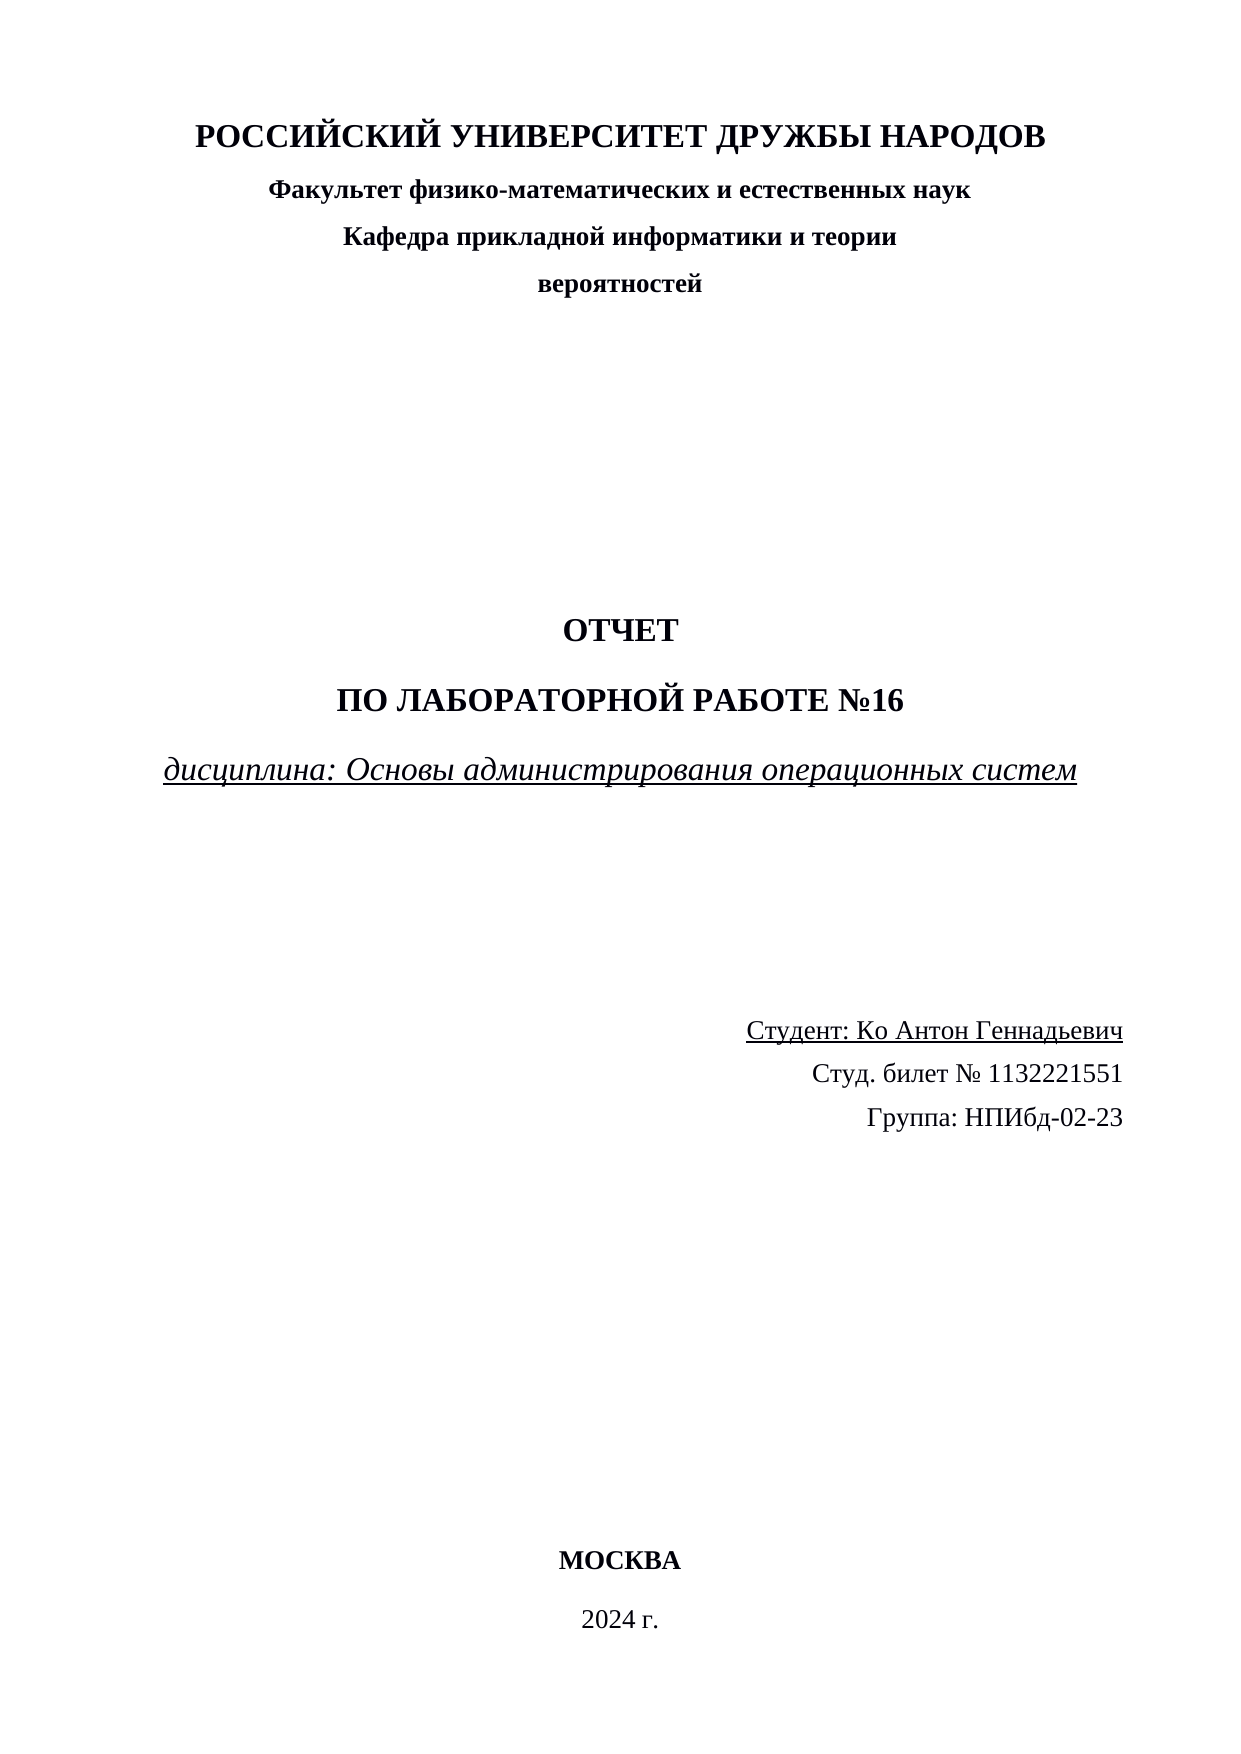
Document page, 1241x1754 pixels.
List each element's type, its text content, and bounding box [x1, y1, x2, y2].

text ОТЧЕТ [105, 610, 1136, 648]
text дисциплина: Основы администрирования операционных систем [104, 749, 1136, 788]
text Студент: Ко Антон Геннадьевич Студ. билет № 1132221551 Группа: НПИбд-02-23 [746, 1043, 1123, 1132]
text 2024 г. [104, 1603, 1136, 1634]
text МОСКВА [104, 1544, 1136, 1576]
text ПО ЛАБОРАТОРНОЙ РАБОТЕ №16 [104, 680, 1136, 718]
text Факультет физико-математических и естественных наук Кафедра прикладной информатики и теории вероятностей [257, 173, 983, 298]
text РОССИЙСКИЙ УНИВЕРСИТЕТ ДРУЖБЫ НАРОДОВ [104, 116, 1136, 154]
text Студент: Ко Антон Геннадьевич Студ. билет № 1132221551 Группа: НПИбд-02-23 [746, 1014, 1123, 1041]
